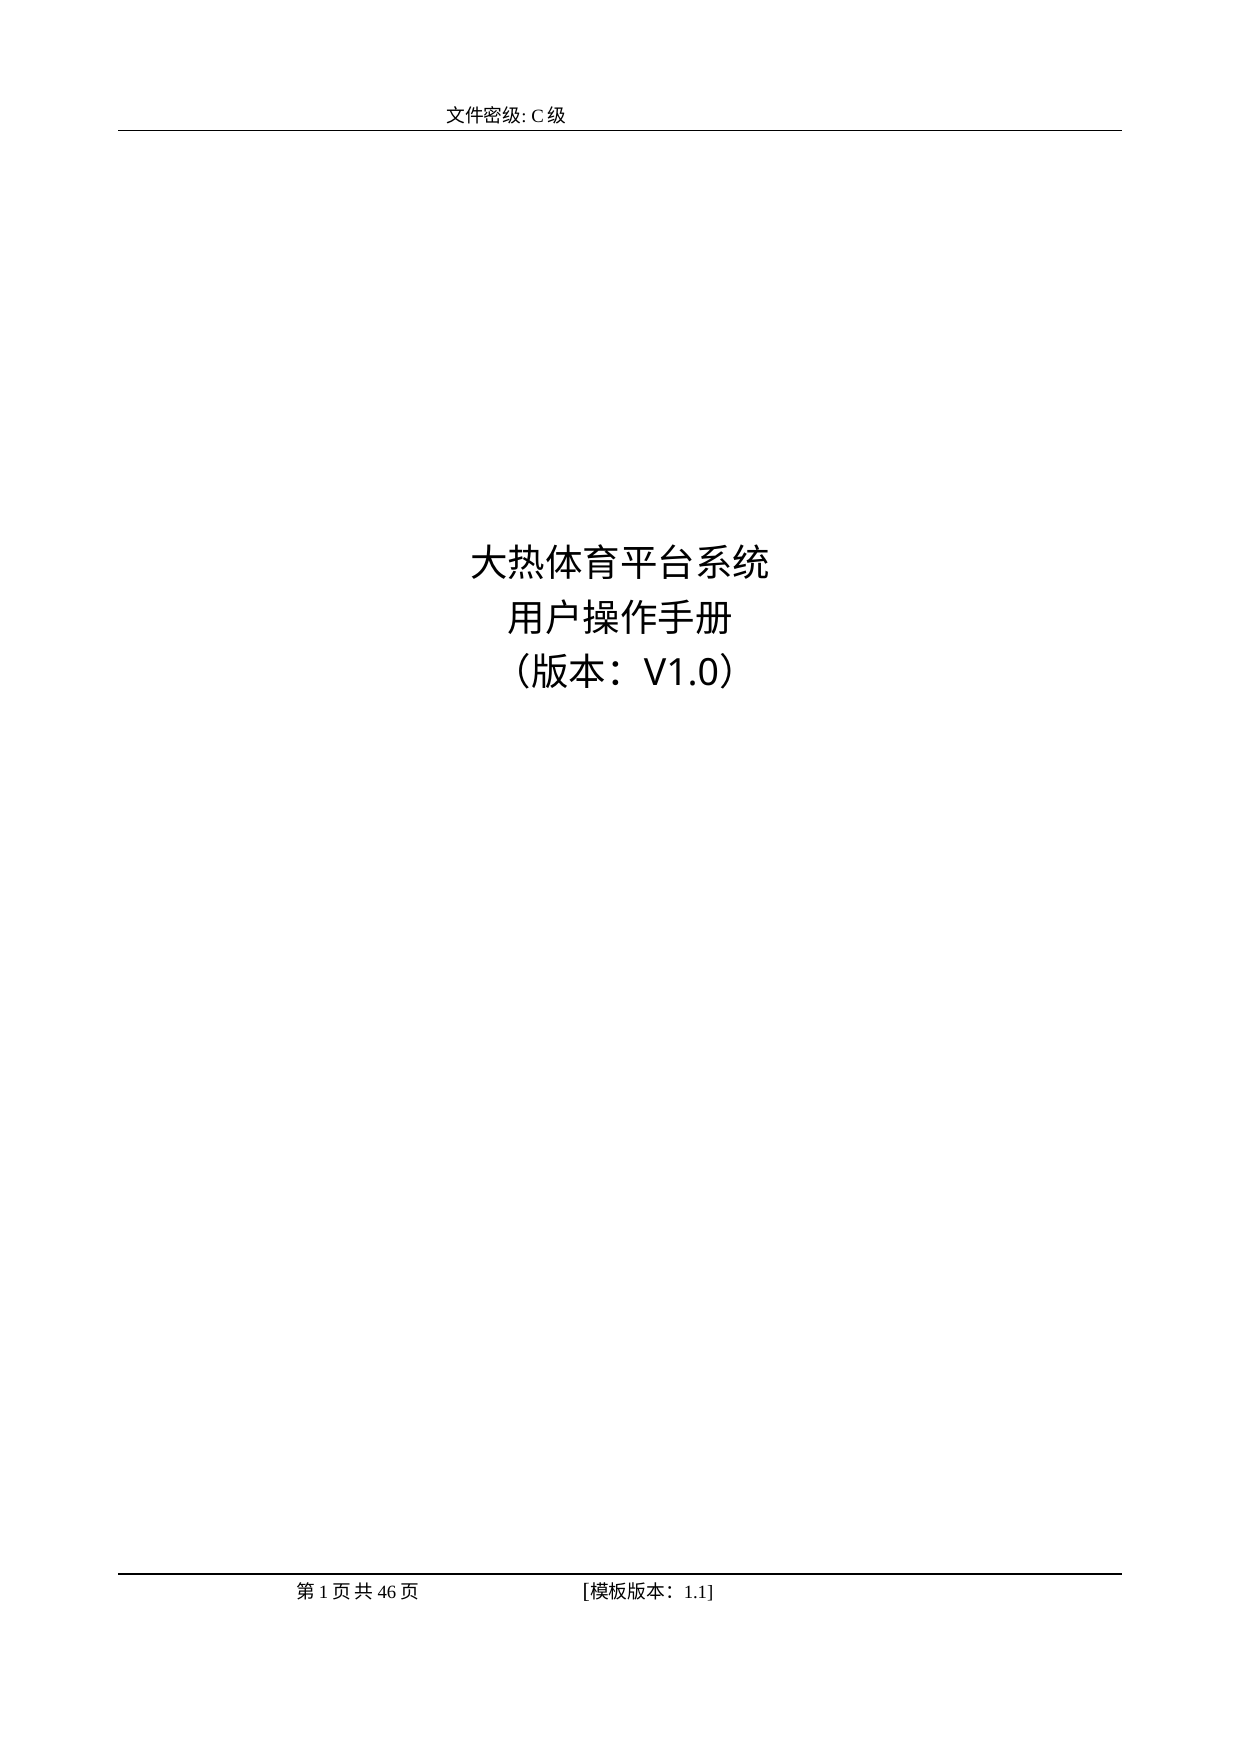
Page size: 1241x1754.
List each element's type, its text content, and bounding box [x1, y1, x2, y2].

title 大热体育平台系统 [118, 533, 1122, 587]
title 用户操作手册 [118, 587, 1122, 642]
title （版本：V1.0） [118, 642, 1122, 696]
